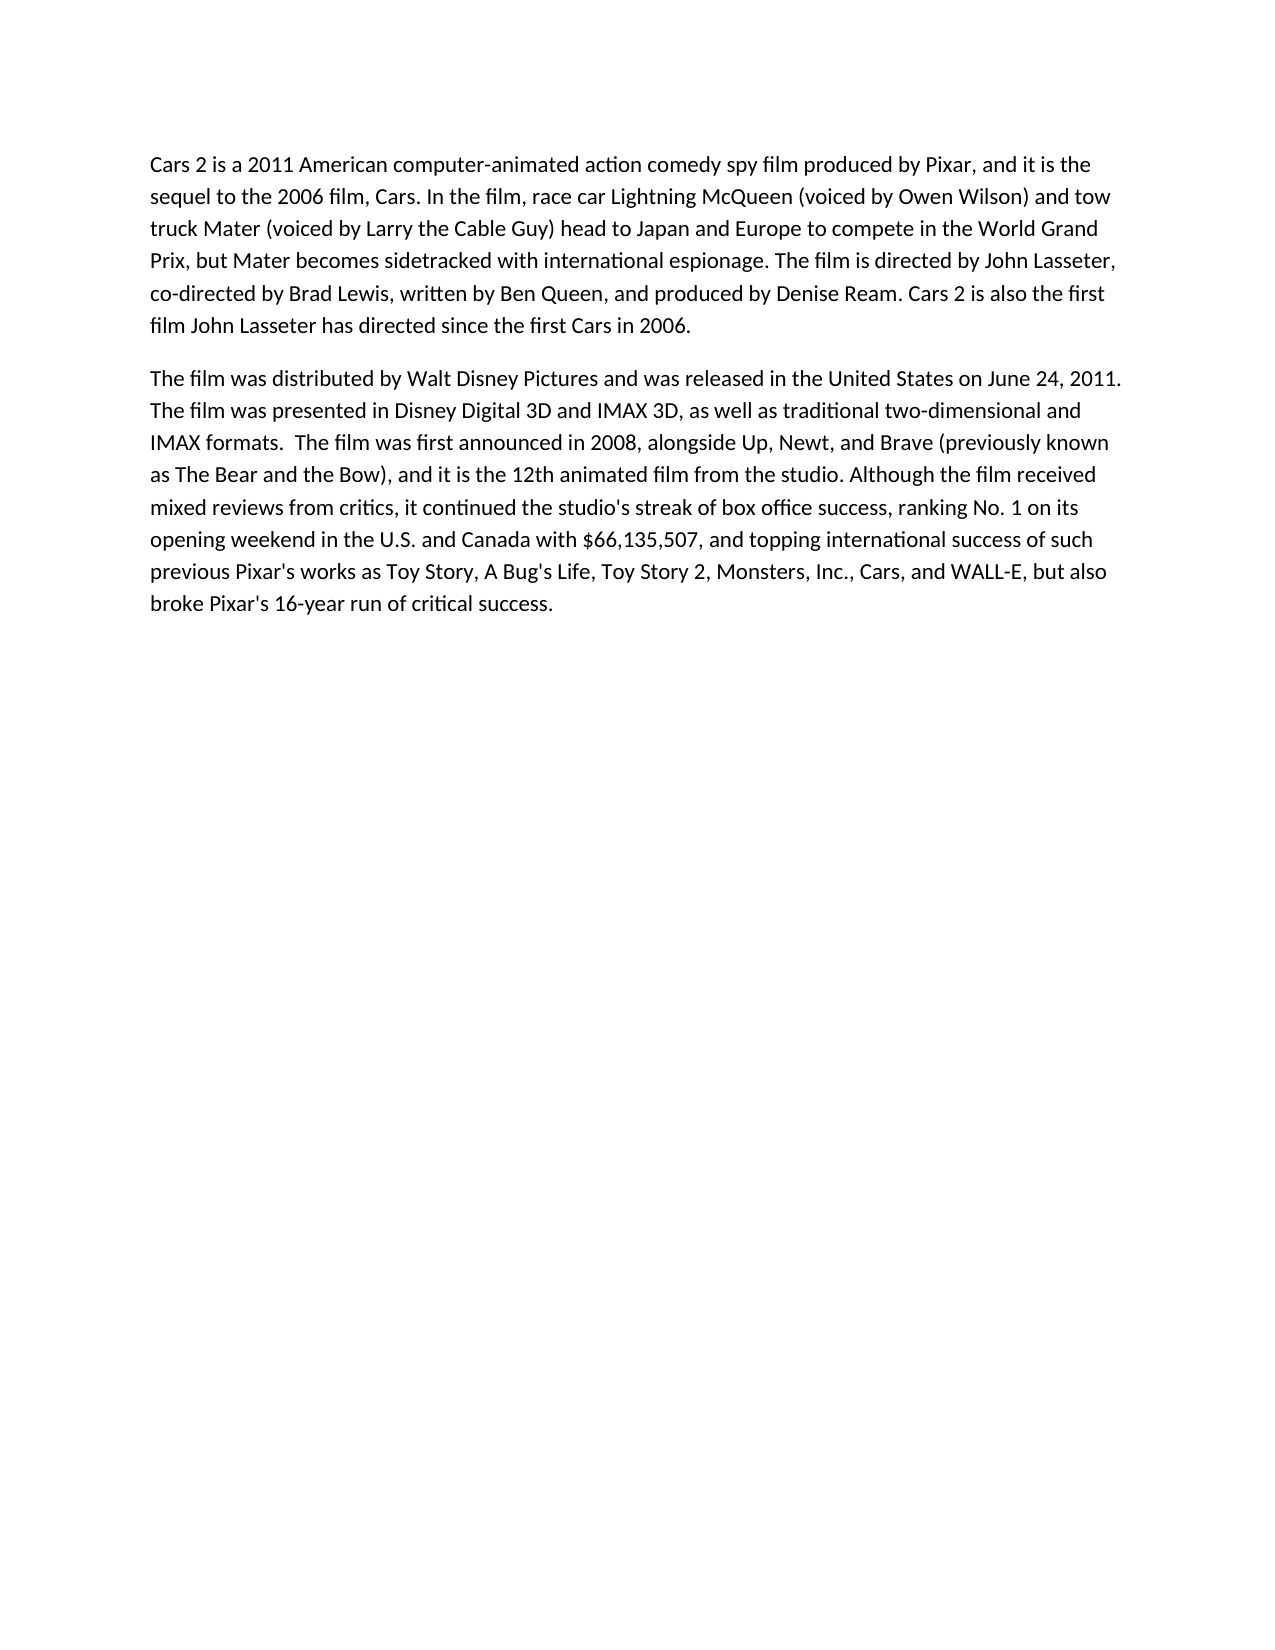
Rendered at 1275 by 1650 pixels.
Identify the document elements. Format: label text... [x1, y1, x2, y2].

text The film was distributed by Walt Disney Pictures and was released in the United States on June 24, 2011. The film was presented in Disney Digital 3D and IMAX 3D, as well as traditional two-dimensional and IMAX formats. The film was first announced in 2008, alongside Up, Newt, and Brave (previously known as The Bear and the Bow), and it is the 12th animated film from the studio. Although the film received mixed reviews from critics, it continued the studio's streak of box office success, ranking No. 1 on its opening weekend in the U.S. and Canada with $66,135,507, and topping international success of such previous Pixar's works as Toy Story, A Bug's Life, Toy Story 2, Monsters, Inc., Cars, and WALL-E, but also broke Pixar's 16-year run of critical success. [150, 364, 1125, 617]
text Cars 2 is a 2011 American computer-animated action comedy spy film produced by Pixar, and it is the sequel to the 2006 film, Cars. In the film, race car Lightning McQueen (voiced by Owen Wilson) and tow truck Mater (voiced by Larry the Cable Guy) head to Japan and Europe to compete in the World Grand Prix, but Mater becomes sidetracked with international espionage. The film is directed by John Lasseter, co-directed by Brad Lewis, written by Ben Queen, and produced by Denise Ream. Cars 2 is also the first film John Lasseter has directed since the first Cars in 2006. [150, 150, 1125, 339]
